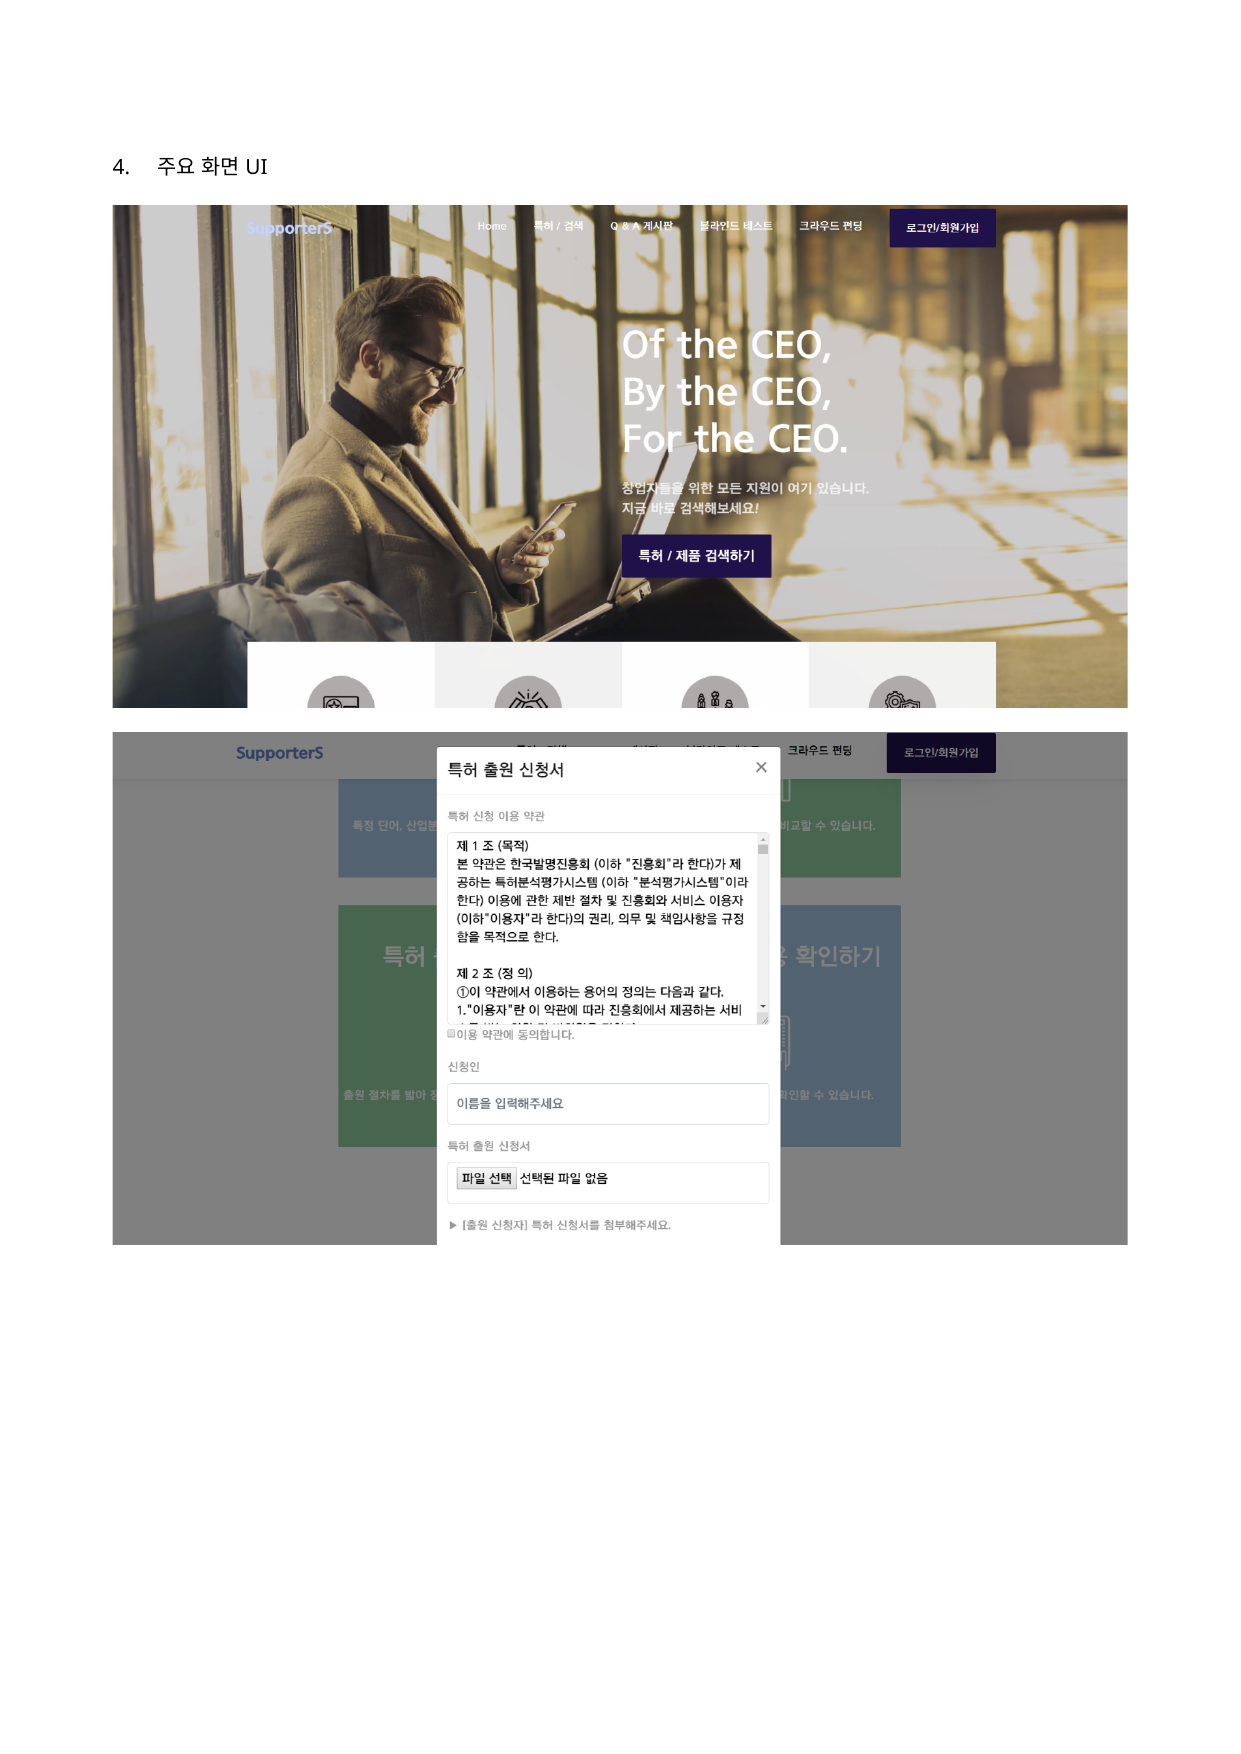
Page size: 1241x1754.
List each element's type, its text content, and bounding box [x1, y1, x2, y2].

picture [112, 205, 1128, 708]
list 주요 화면 UI [112, 150, 1128, 180]
picture [112, 732, 1128, 1245]
